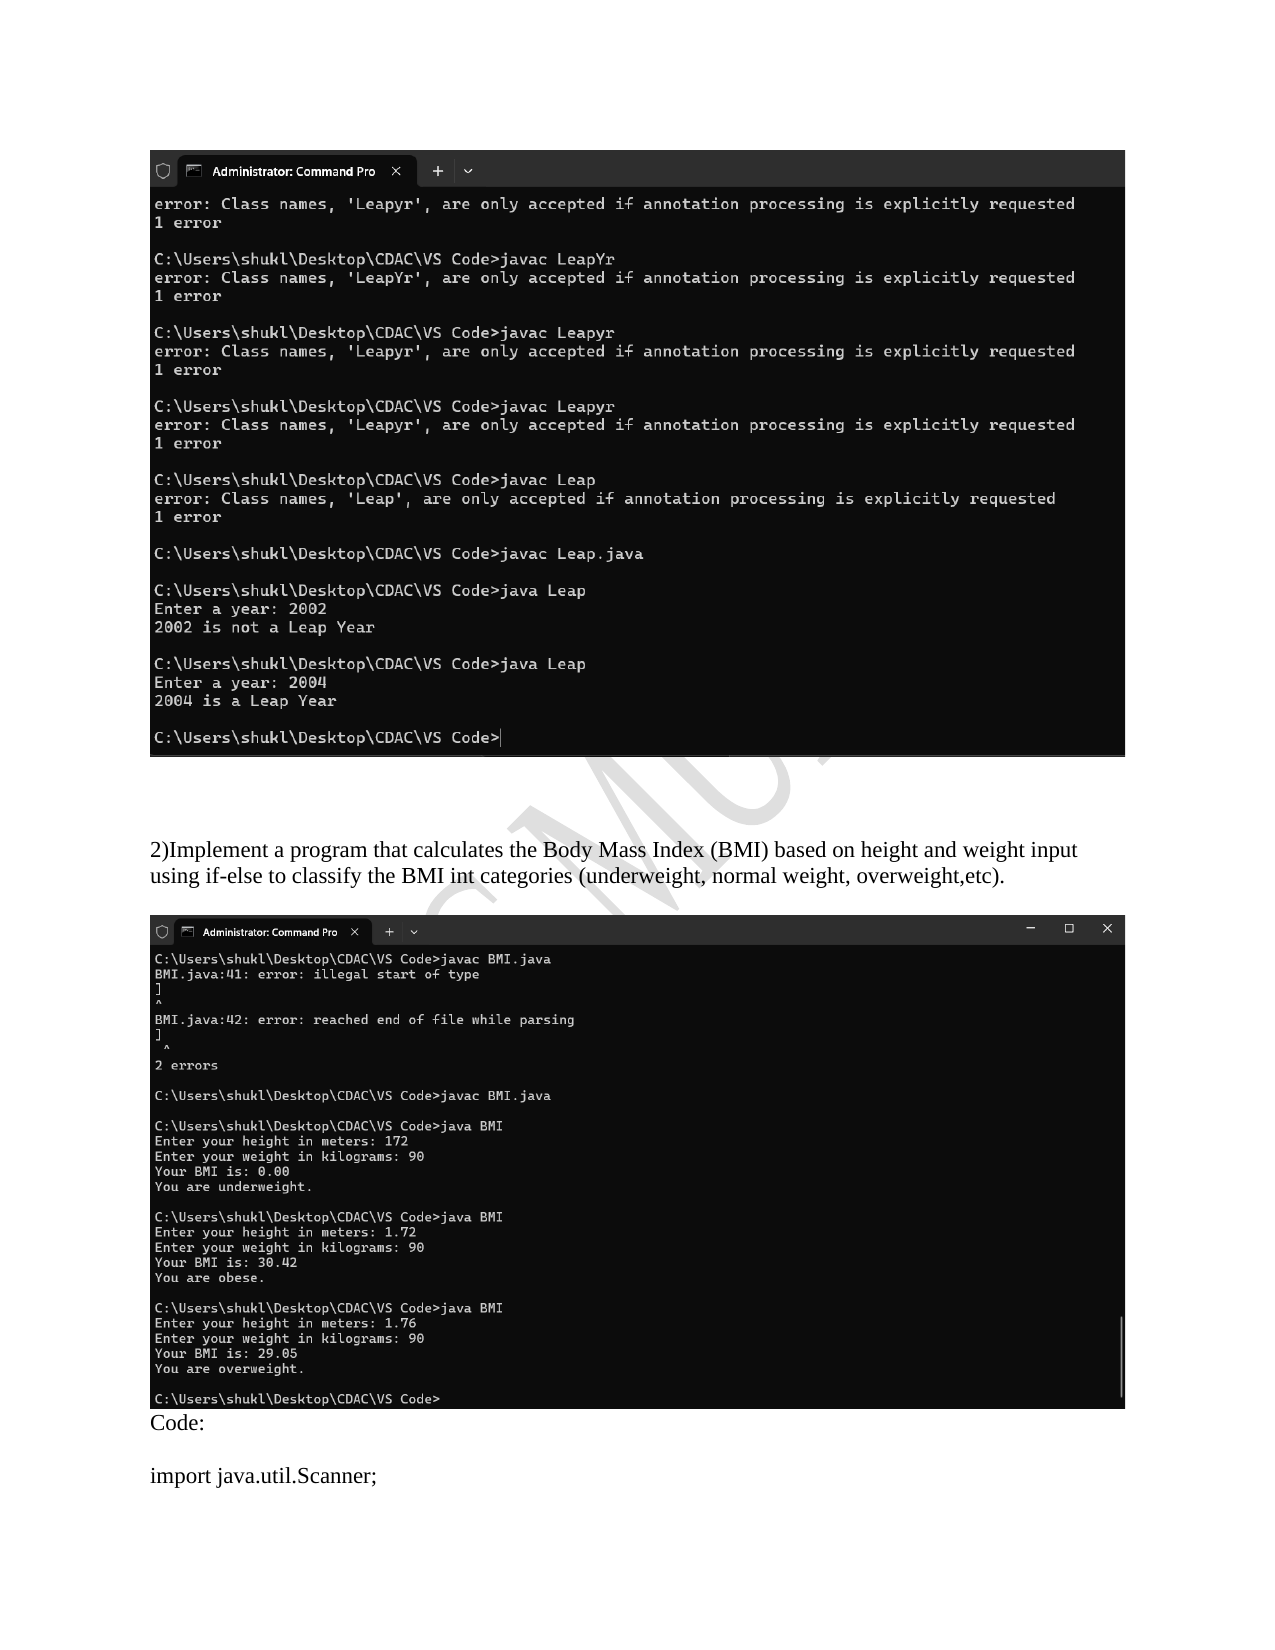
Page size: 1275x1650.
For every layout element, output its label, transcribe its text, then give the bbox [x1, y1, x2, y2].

text import java.util.Scanner; [150, 1462, 1125, 1488]
picture [150, 915, 1125, 1409]
text 2)Implement a program that calculates the Body Mass Index (BMI) based on height and weight input using if-else to classify the BMI int categories (underweight, normal weight, overweight,etc). [150, 836, 1125, 889]
picture [150, 150, 1125, 757]
text Code: [150, 1409, 1125, 1435]
